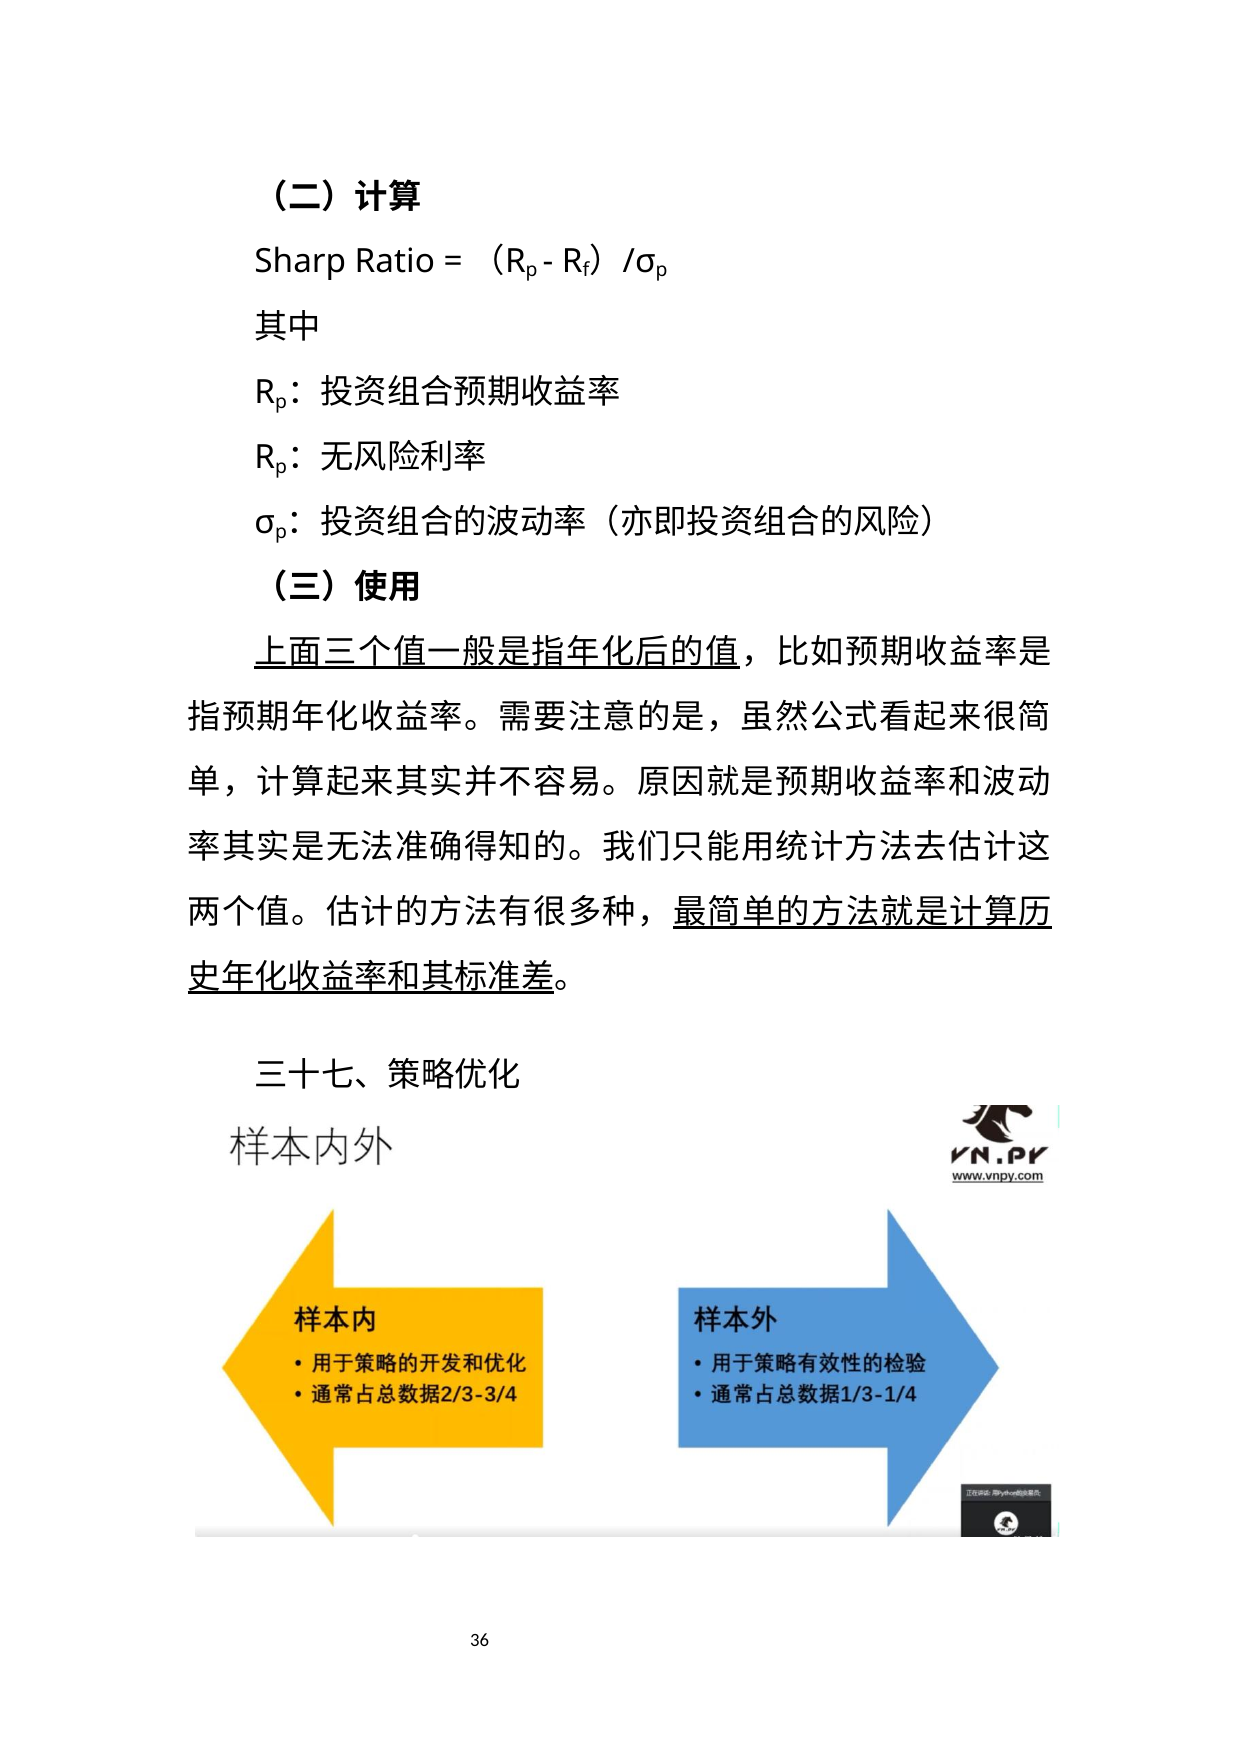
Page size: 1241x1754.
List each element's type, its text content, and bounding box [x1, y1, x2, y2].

text 其中 [187, 292, 1053, 357]
text （三）使用 [187, 552, 1053, 617]
picture [195, 1105, 1060, 1537]
text Rp：投资组合预期收益率 [187, 357, 1053, 422]
text Rp：无风险利率 [187, 422, 1053, 487]
text 三十七、策略优化 [187, 1039, 1053, 1104]
text σp：投资组合的波动率（亦即投资组合的风险） [187, 487, 1053, 552]
text Sharp Ratio = （Rp - Rf）/σp ​​ [187, 227, 1053, 292]
text （二）计算 [187, 162, 1053, 227]
text 上面三个值一般是指年化后的值，比如预期收益率是指预期年化收益率。需要注意的是，虽然公式看起来很简单，计算起来其实并不容易。原因就是预期收益率和波动率其实是无法准确得知的。我们只能用统计方法去估计这两个值。估计的方法有很多种，最简单的方法就是计算历史年化收益率和其标准差。 [187, 617, 1053, 1039]
